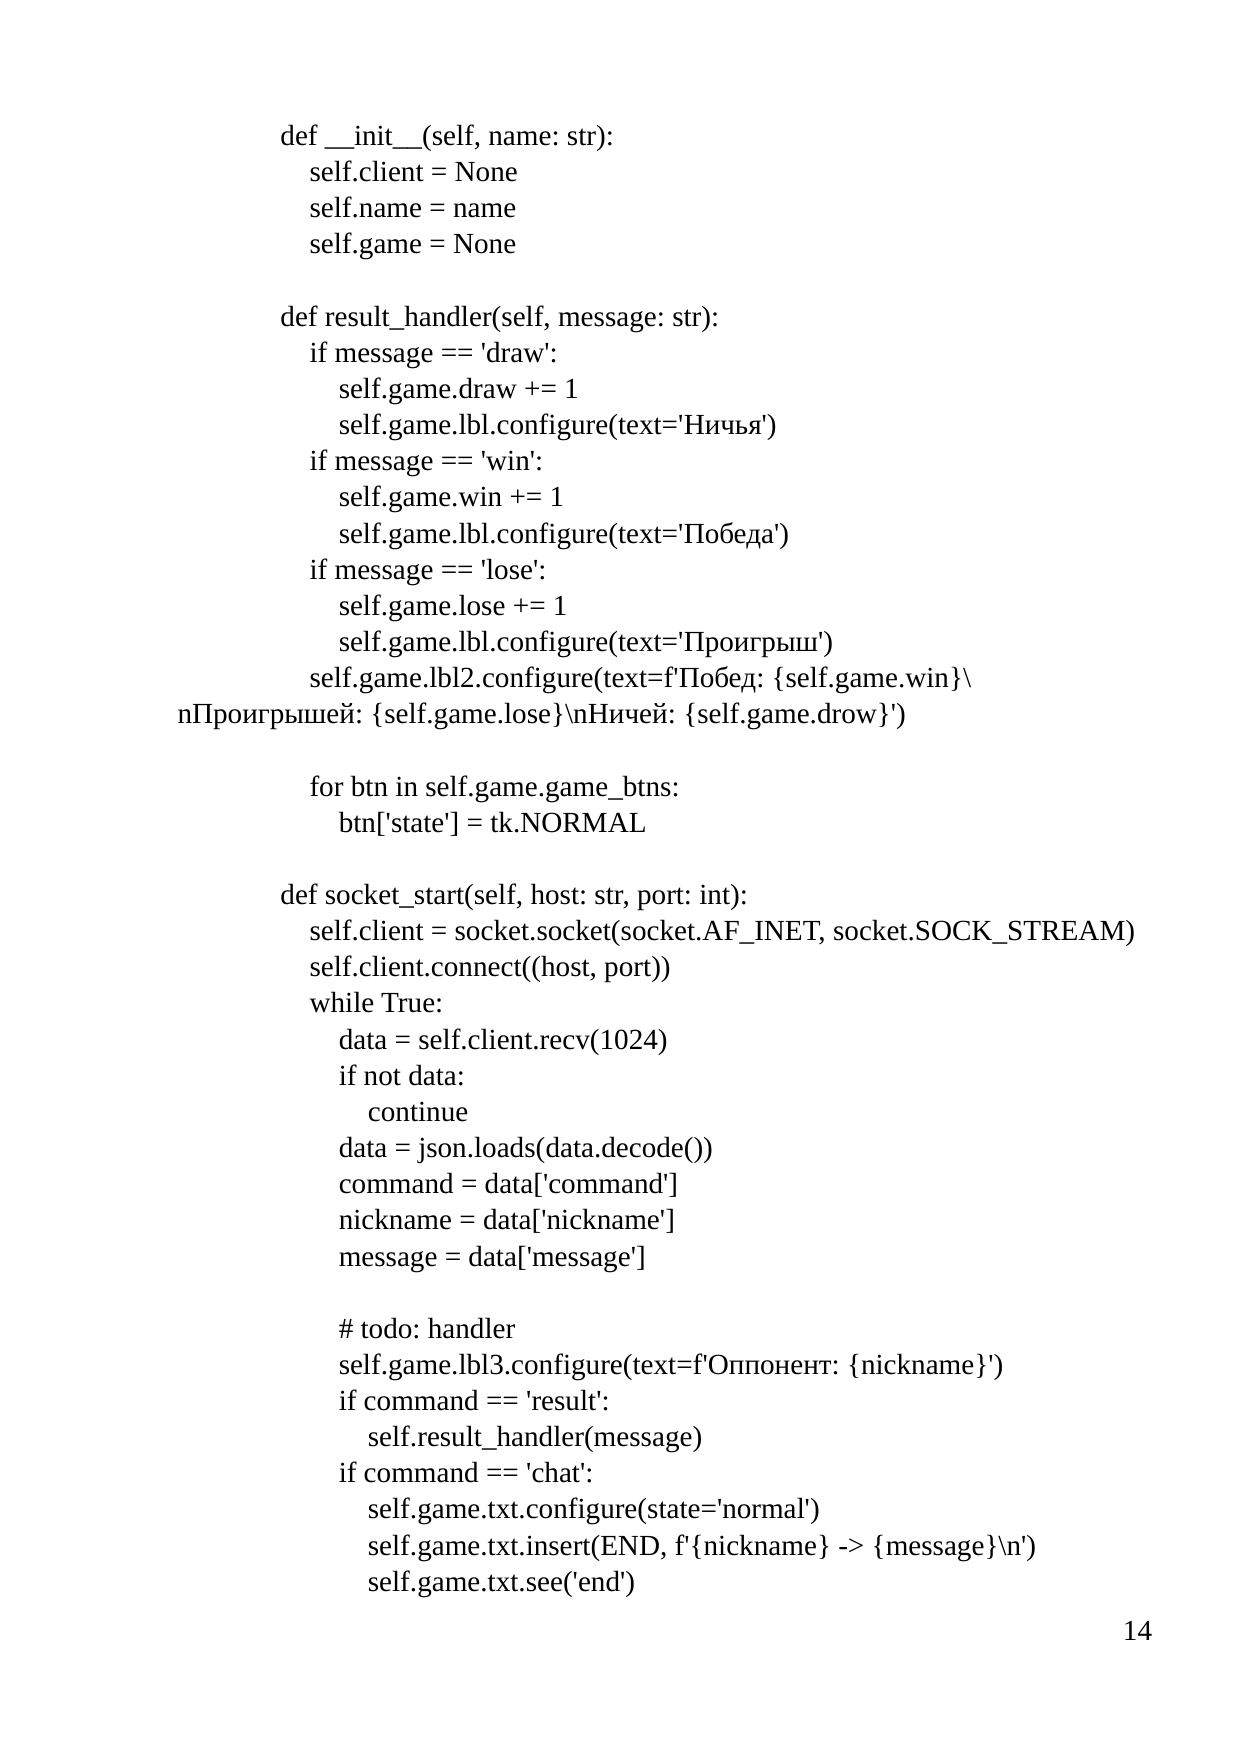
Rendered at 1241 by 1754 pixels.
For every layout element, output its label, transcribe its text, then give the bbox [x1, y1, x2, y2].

text self.game = None [177, 227, 1152, 260]
text self.game.lbl2.configure(text=f'Побед: {self.game.win}\nПроигрышей: {self.game.lose}\nНичей: {self.game.drow}') [177, 660, 1152, 730]
text def __init__(self, name: str): [177, 118, 1152, 152]
text self.game.txt.configure(state='normal') [177, 1492, 1152, 1525]
text if message == 'draw': [177, 335, 1152, 368]
text self.game.lose += 1 [177, 588, 1152, 622]
text self.game.txt.see('end') [177, 1564, 1152, 1597]
text self.client.connect((host, port)) [177, 949, 1152, 983]
text btn['state'] = tk.NORMAL [177, 805, 1152, 838]
text self.game.lbl.configure(text='Победа') [177, 516, 1152, 549]
text def result_handler(self, message: str): [177, 299, 1152, 332]
text data = self.client.recv(1024) [177, 1022, 1152, 1055]
text self.result_handler(message) [177, 1419, 1152, 1453]
text self.game.lbl3.configure(text=f'Оппонент: {nickname}') [177, 1347, 1152, 1381]
text self.client = socket.socket(socket.AF_INET, socket.SOCK_STREAM) [177, 913, 1152, 947]
text command = data['command'] [177, 1166, 1152, 1200]
text while True: [177, 986, 1152, 1019]
text if command == 'chat': [177, 1456, 1152, 1489]
text continue [177, 1094, 1152, 1128]
text # todo: handler [177, 1311, 1152, 1344]
text self.game.win += 1 [177, 479, 1152, 513]
text data = json.loads(data.decode()) [177, 1130, 1152, 1164]
text if not data: [177, 1058, 1152, 1091]
text def socket_start(self, host: str, port: int): [177, 877, 1152, 911]
text message = data['message'] [177, 1239, 1152, 1272]
text if message == 'lose': [177, 552, 1152, 585]
text self.game.lbl.configure(text='Ничья') [177, 407, 1152, 441]
text self.game.draw += 1 [177, 371, 1152, 405]
text self.game.lbl.configure(text='Проигрыш') [177, 624, 1152, 658]
text self.client = None [177, 154, 1152, 188]
text for btn in self.game.game_btns: [177, 769, 1152, 802]
text if command == 'result': [177, 1383, 1152, 1417]
text nickname = data['nickname'] [177, 1202, 1152, 1236]
text self.name = name [177, 190, 1152, 224]
text if message == 'win': [177, 443, 1152, 477]
text self.game.txt.insert(END, f'{nickname} -> {message}\n') [177, 1528, 1152, 1561]
